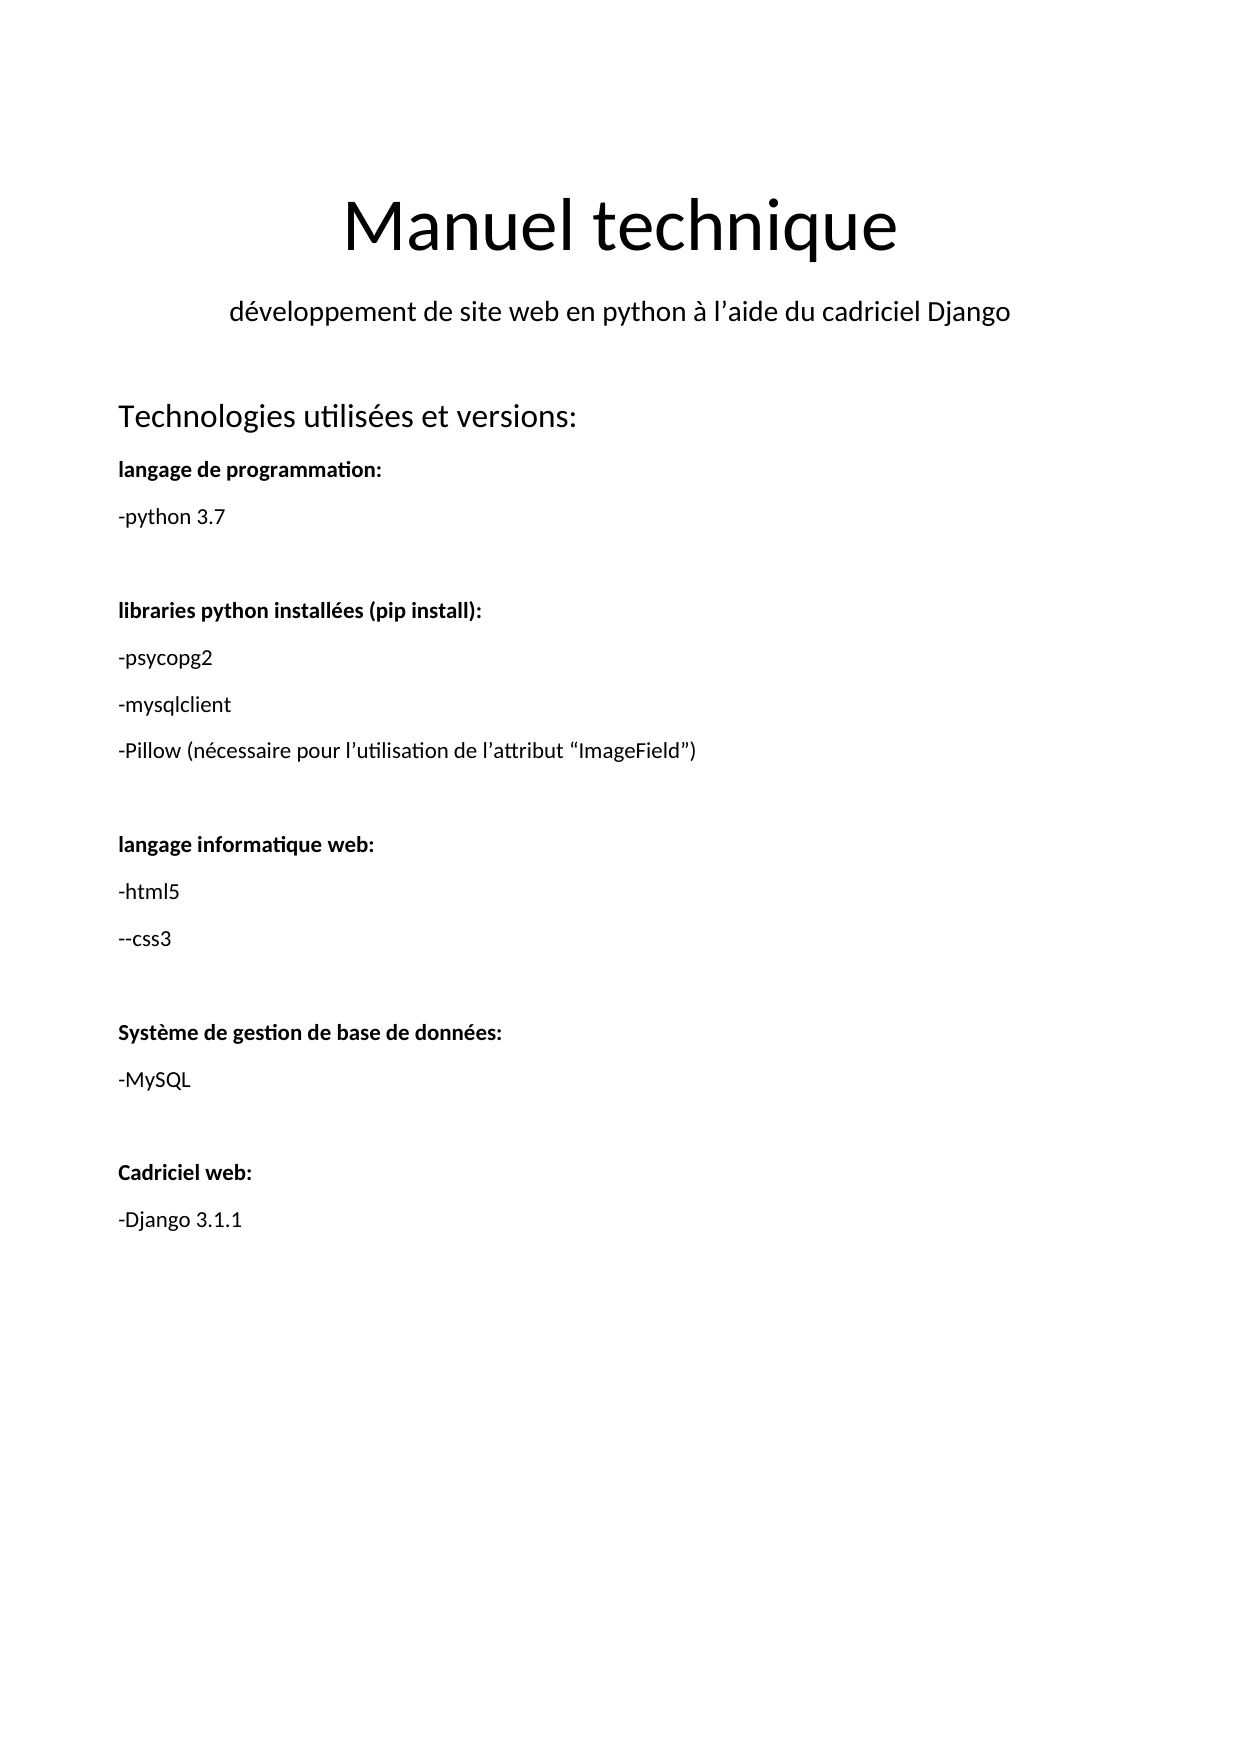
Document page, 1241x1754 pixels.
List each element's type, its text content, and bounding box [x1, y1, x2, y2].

text -Django 3.1.1 [118, 1205, 1122, 1233]
text Manuel technique [118, 177, 1122, 269]
text développement de site web en python à l’aide du cadriciel Django [118, 293, 1122, 328]
text -mysqlclient [118, 690, 1122, 718]
text Cadriciel web: [118, 1158, 1122, 1186]
text Technologies utilisées et versions: [118, 395, 1122, 435]
text -Pillow (nécessaire pour l’utilisation de l’attribut “ImageField”) [118, 737, 1122, 764]
text langage informatique web: [118, 830, 1122, 858]
text -psycopg2 [118, 643, 1122, 671]
text libraries python installées (pip install): [118, 596, 1122, 624]
text -MySQL [118, 1065, 1122, 1093]
text -python 3.7 [118, 502, 1122, 530]
text Système de gestion de base de données: [118, 1018, 1122, 1046]
text -html5 [118, 877, 1122, 905]
text langage de programmation: [118, 455, 1122, 483]
text --css3 [118, 924, 1122, 952]
